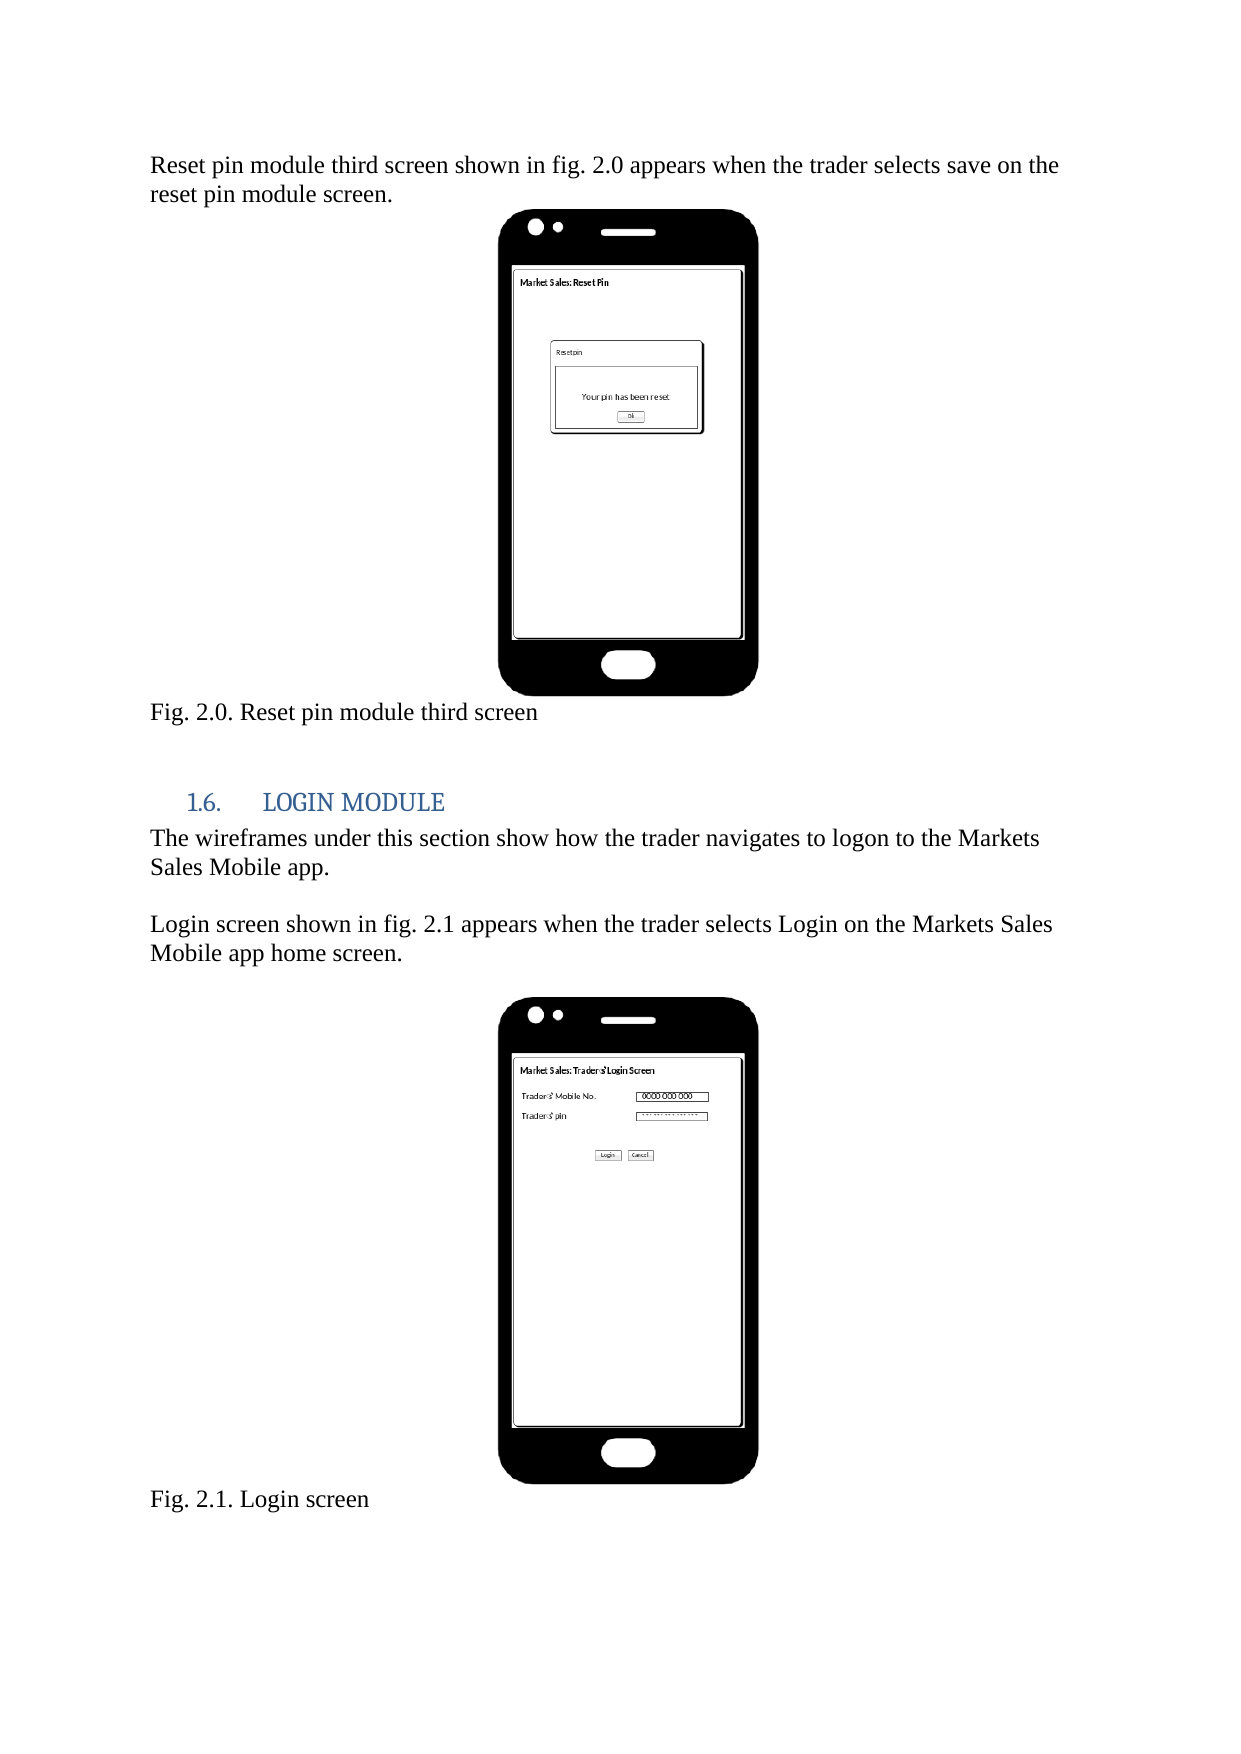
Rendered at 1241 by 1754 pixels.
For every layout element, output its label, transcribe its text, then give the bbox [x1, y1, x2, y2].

text Fig. 2.1. Login screen [150, 1484, 1090, 1513]
text Reset pin module third screen shown in fig. 2.0 appears when the trader selects save on the reset pin module screen. [150, 150, 1090, 207]
text Login screen shown in fig. 2.1 appears when the trader selects Login on the Markets Sales Mobile app home screen. [150, 909, 1090, 967]
text The wireframes under this section show how the trader navigates to logon to the Markets Sales Mobile app. [150, 823, 1090, 880]
text Fig. 2.0. Reset pin module third screen [150, 697, 1090, 725]
subtitle LOGIN MODULE [187, 787, 1090, 818]
